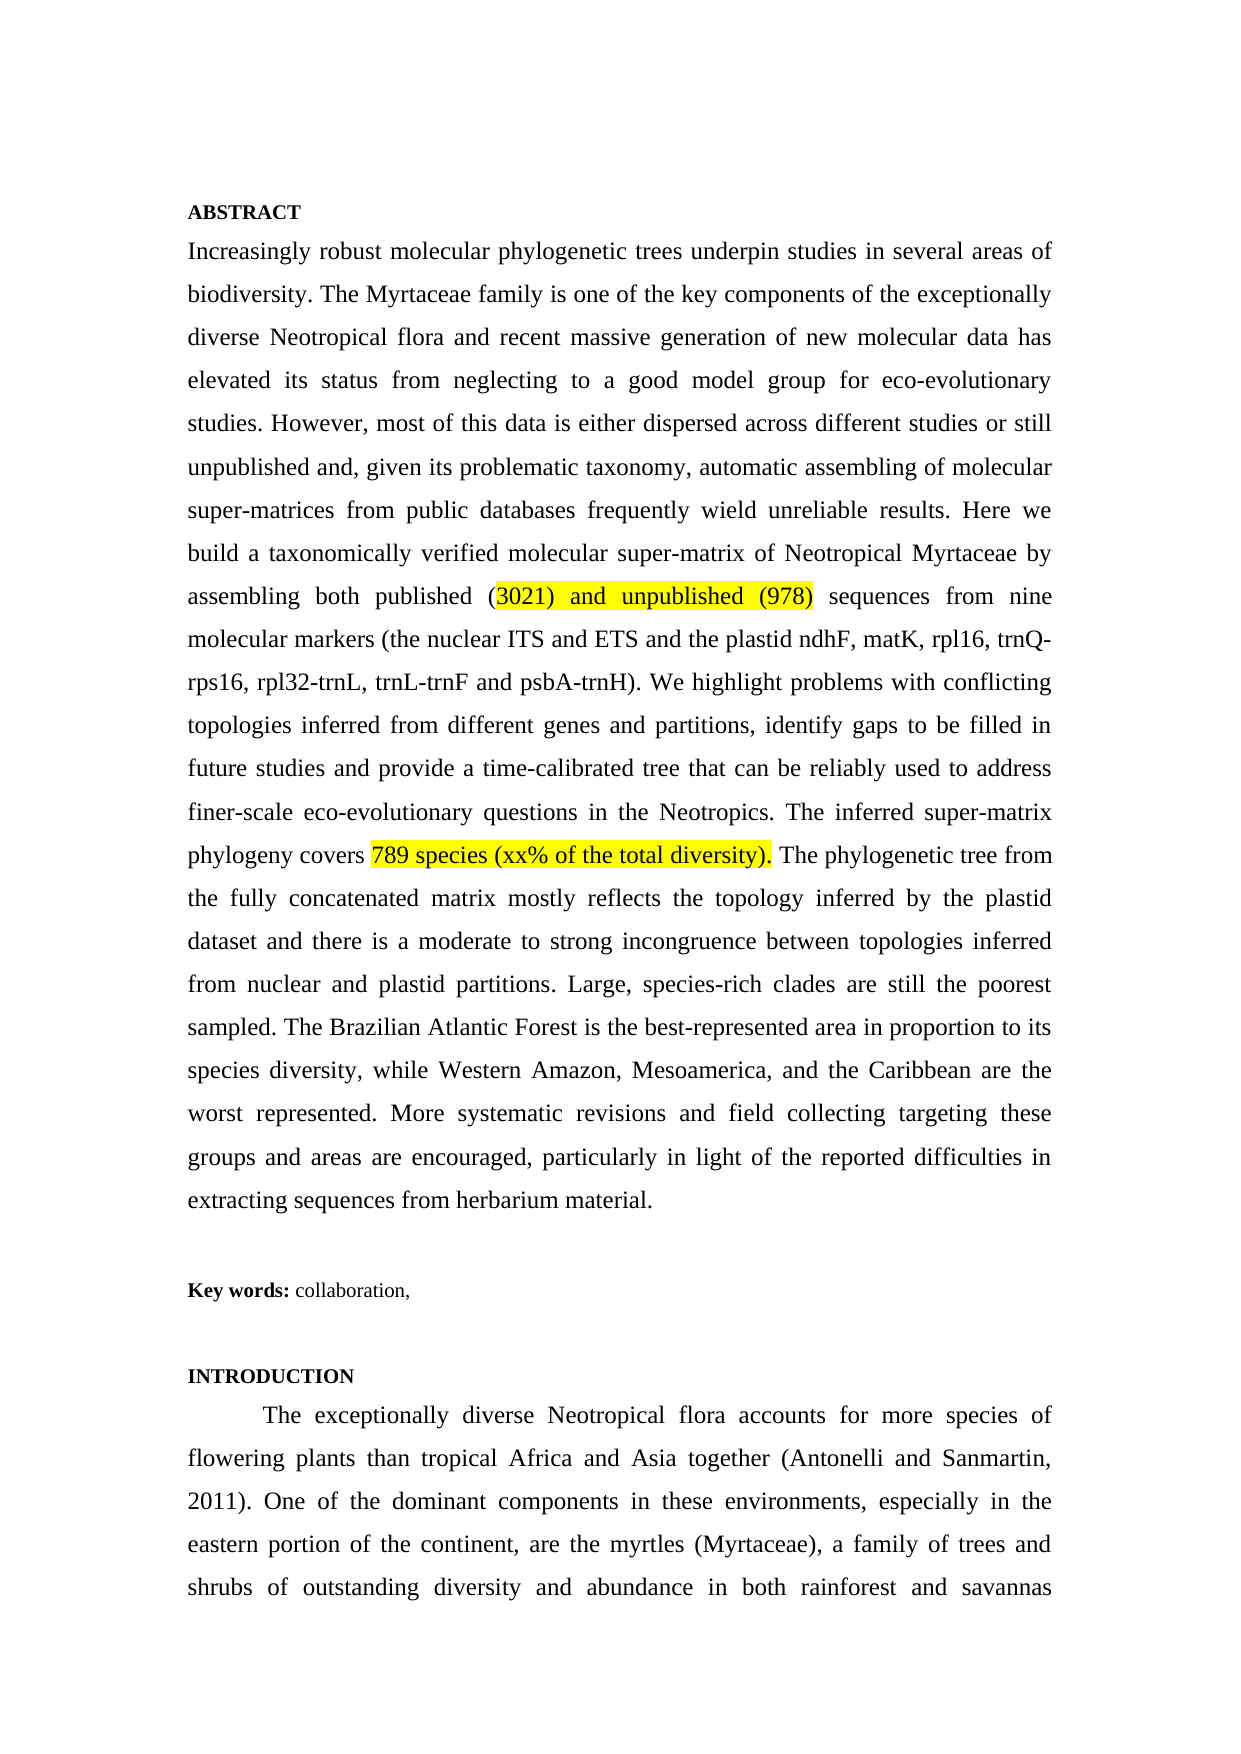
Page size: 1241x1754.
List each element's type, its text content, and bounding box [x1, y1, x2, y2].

subtitle INTRODUCTION [187, 1364, 1053, 1388]
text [187, 1400, 1053, 1601]
subtitle Key words: collaboration, [187, 1278, 1053, 1302]
text Increasingly robust molecular phylogenetic trees underpin studies in several areas of biodiversity. The Myrtaceae family is one of the key components of the exceptionally diverse Neotropical flora and recent massive generation of new molecular data has elevated its status from neglecting to a good model group for eco-evolutionary studies. However, most of this data is either dispersed across different studies or still unpublished and, given its problematic taxonomy, automatic assembling of molecular super-matrices from public databases frequently wield unreliable results. Here we build a taxonomically verified molecular super-matrix of Neotropical Myrtaceae by assembling both published (3021) and unpublished (978) sequences from nine molecular markers (the nuclear ITS and ETS and the plastid ndhF, matK, rpl16, trnQ-rps16, rpl32-trnL, trnL-trnF and psbA-trnH). We highlight problems with conflicting topologies inferred from different genes and partitions, identify gaps to be filled in future studies and provide a time-calibrated tree that can be reliably used to address finer-scale eco-evolutionary questions in the Neotropics. The inferred super-matrix phylogeny covers 789 species (xx% of the total diversity). The phylogenetic tree from the fully concatenated matrix mostly reflects the topology inferred by the plastid dataset and there is a moderate to strong incongruence between topologies inferred from nuclear and plastid partitions. Large, species-rich clades are still the poorest sampled. The Brazilian Atlantic Forest is the best-represented area in proportion to its species diversity, while Western Amazon, Mesoamerica, and the Caribbean are the worst represented. More systematic revisions and field collecting targeting these groups and areas are encouraged, particularly in light of the reported difficulties in extracting sequences from herbarium material. [187, 236, 1053, 1213]
subtitle ABSTRACT [187, 200, 1053, 224]
